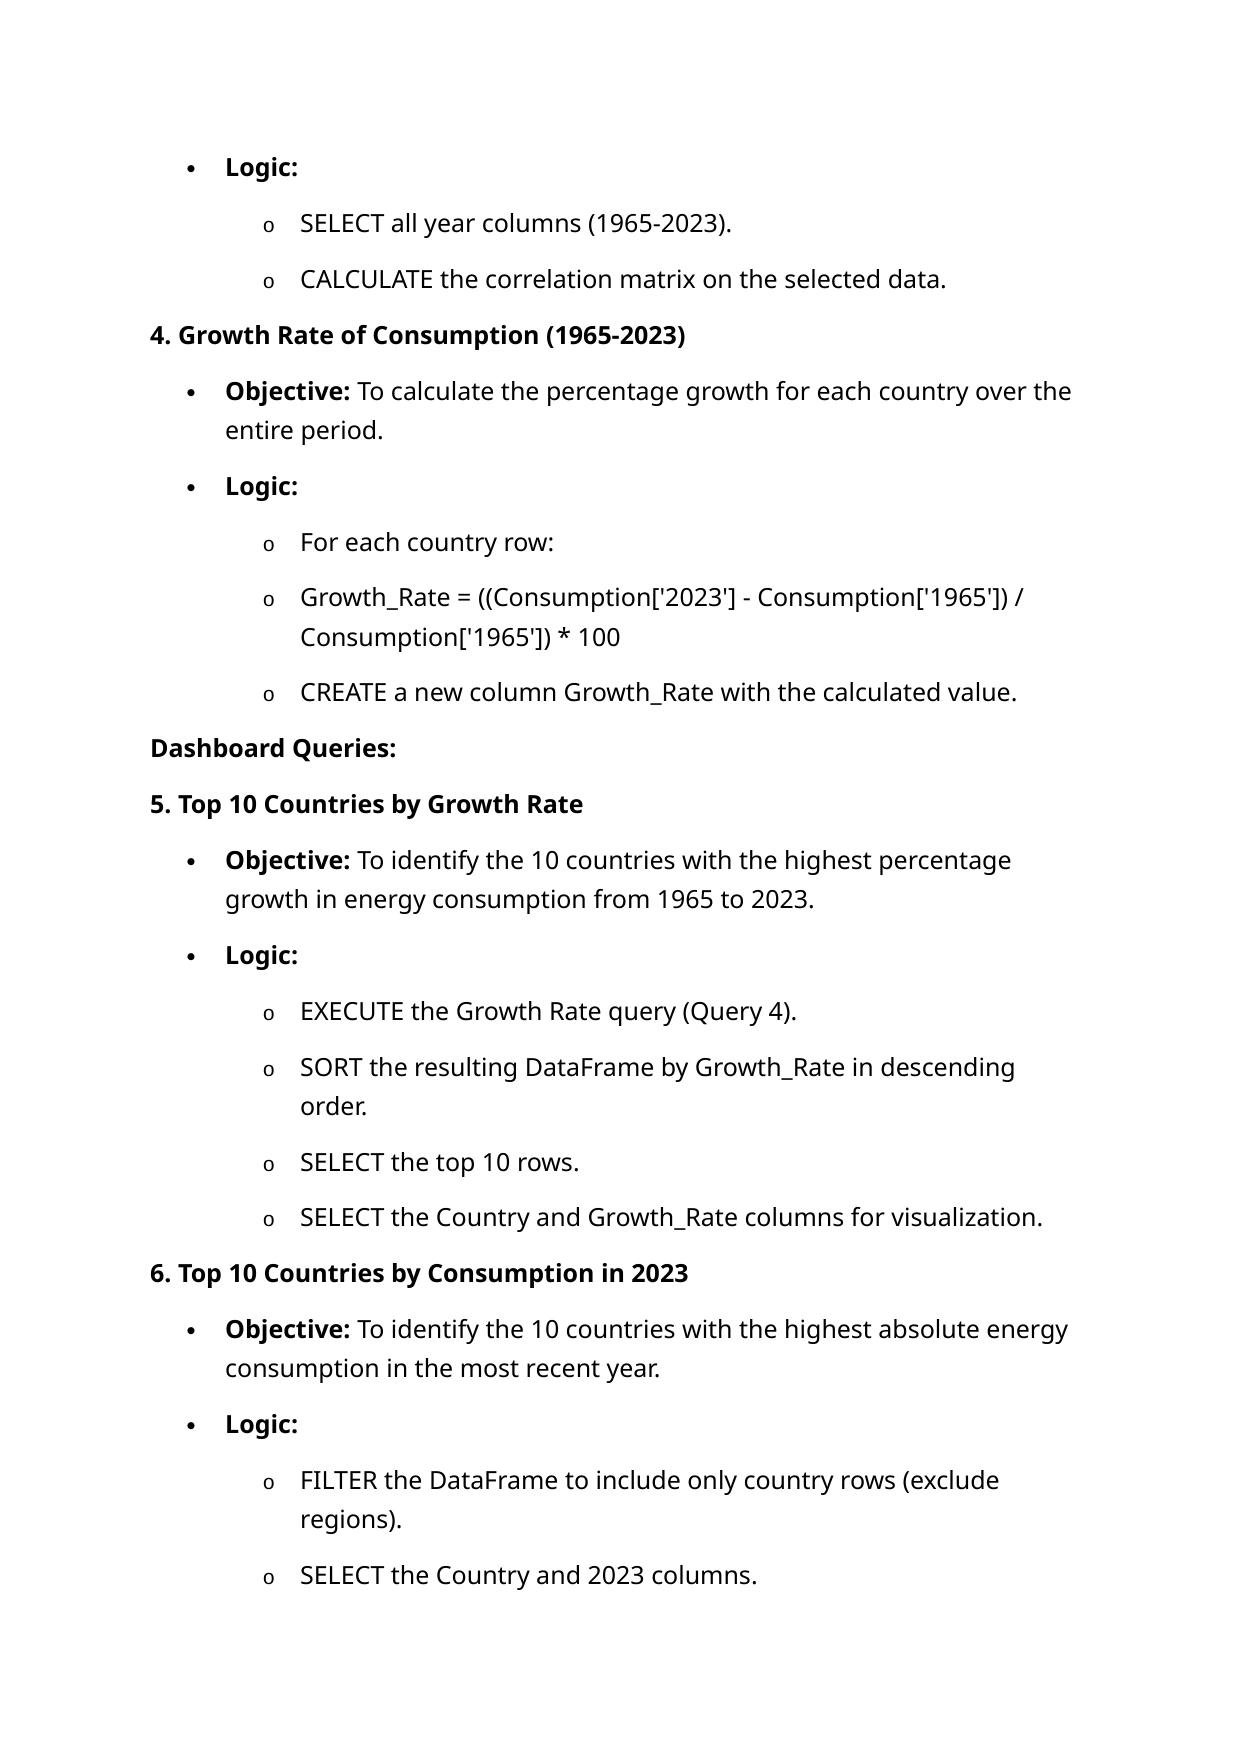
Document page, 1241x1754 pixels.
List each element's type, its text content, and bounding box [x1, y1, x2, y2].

list CREATE a new column Growth_Rate with the calculated value. [262, 675, 1090, 709]
list CALCULATE the correlation matrix on the selected data. [262, 262, 1090, 296]
list EXECUTE the Growth Rate query (Query 4). [262, 993, 1090, 1027]
list For each country row: [262, 524, 1090, 558]
list Objective: To identify the 10 countries with the highest absolute energy consumption in the most recent year. [187, 1312, 1090, 1385]
list Logic: [187, 150, 1090, 184]
list SELECT the Country and Growth_Rate columns for visualization. [262, 1200, 1090, 1234]
list SELECT the Country and 2023 columns. [262, 1557, 1090, 1592]
list Logic: [187, 937, 1090, 972]
list FILTER the DataFrame to include only country rows (exclude regions). [262, 1462, 1090, 1536]
list Logic: [187, 468, 1090, 502]
list SORT the resulting DataFrame by Growth_Rate in descending order. [262, 1049, 1090, 1122]
text 6. Top 10 Countries by Consumption in 2023 [150, 1256, 1090, 1290]
list Objective: To identify the 10 countries with the highest percentage growth in energy consumption from 1965 to 2023. [187, 842, 1090, 916]
list Logic: [187, 1407, 1090, 1441]
list Objective: To calculate the percentage growth for each country over the entire period. [187, 373, 1090, 447]
list SELECT the top 10 rows. [262, 1144, 1090, 1178]
text 5. Top 10 Countries by Growth Rate [150, 787, 1090, 821]
list Growth_Rate = ((Consumption['2023'] - Consumption['1965']) / Consumption['1965']) * 100 [262, 580, 1090, 653]
text 4. Growth Rate of Consumption (1965-2023) [150, 317, 1090, 352]
text Dashboard Queries: [150, 731, 1090, 765]
list SELECT all year columns (1965-2023). [262, 206, 1090, 240]
